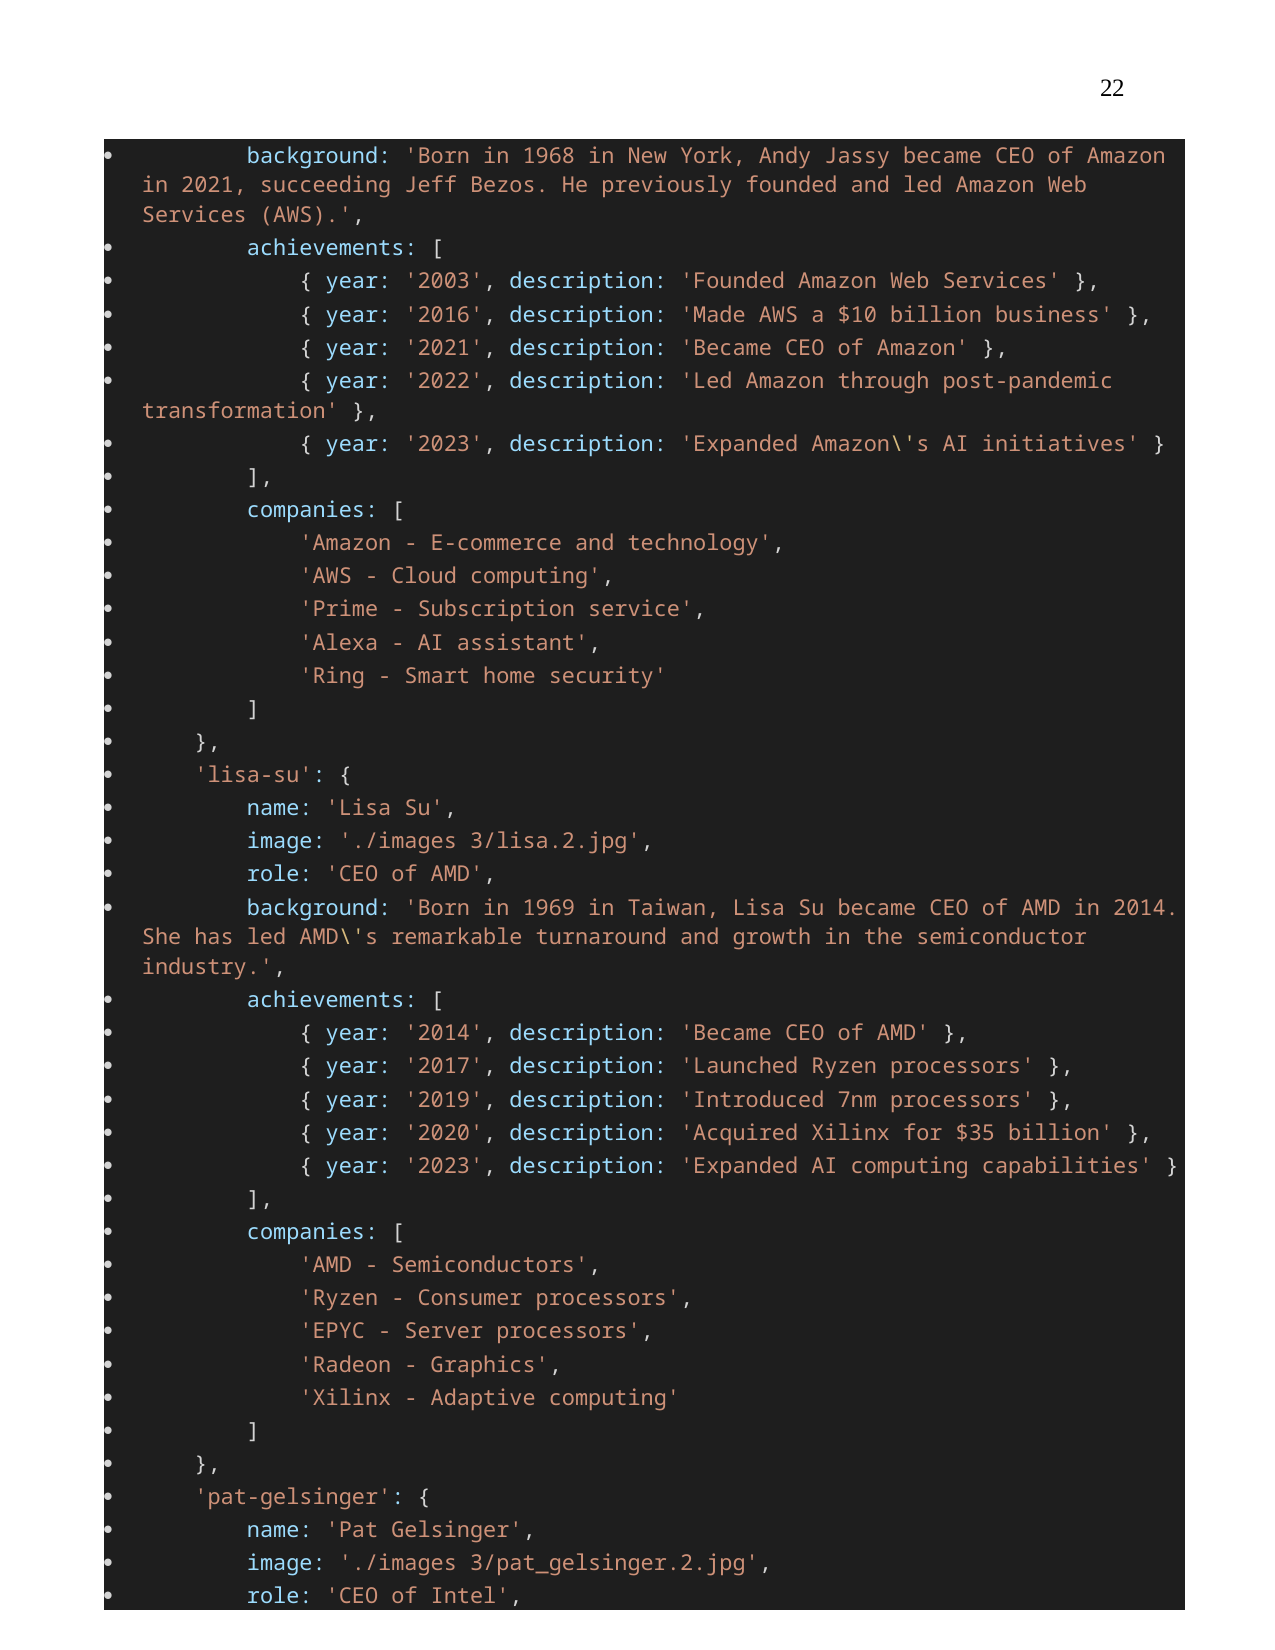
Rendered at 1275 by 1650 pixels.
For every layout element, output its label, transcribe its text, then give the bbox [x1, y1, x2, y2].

list { year: '2023', description: 'Expanded AI computing capabilities' } [104, 1150, 1185, 1179]
list { year: '2014', description: 'Became CEO of AMD' }, [104, 1017, 1185, 1047]
list 'EPYC - Server processors', [104, 1315, 1185, 1345]
list name: 'Pat Gelsinger', [104, 1514, 1185, 1544]
list companies: [ [104, 1216, 1185, 1246]
list 'Radeon - Graphics', [104, 1348, 1185, 1378]
list { year: '2020', description: 'Acquired Xilinx for $35 billion' }, [104, 1117, 1185, 1146]
list background: 'Born in 1968 in New York, Andy Jassy became CEO of Amazon in 2021, succeeding Jeff Bezos. He previously founded and led Amazon Web Services (AWS).', [104, 139, 1185, 229]
list 'Xilinx - Adaptive computing' [104, 1382, 1185, 1411]
list 'Ring - Smart home security' [104, 659, 1185, 689]
list { year: '2023', description: 'Expanded Amazon\'s AI initiatives' } [104, 428, 1185, 457]
list { year: '2022', description: 'Led Amazon through post-pandemic transformation' }, [104, 365, 1185, 424]
list 'lisa-su': { [104, 759, 1185, 789]
list { year: '2003', description: 'Founded Amazon Web Services' }, [104, 265, 1185, 295]
list name: 'Lisa Su', [104, 792, 1185, 822]
list 'Prime - Subscription service', [104, 593, 1185, 623]
list { year: '2016', description: 'Made AWS a $10 billion business' }, [104, 298, 1185, 328]
list }, [104, 1448, 1185, 1478]
list 'AMD - Semiconductors', [104, 1249, 1185, 1279]
list ] [104, 1415, 1185, 1444]
list 'Ryzen - Consumer processors', [104, 1282, 1185, 1312]
list { year: '2021', description: 'Became CEO of Amazon' }, [104, 332, 1185, 361]
list ], [104, 461, 1185, 491]
list 'AWS - Cloud computing', [104, 560, 1185, 590]
list image: './images 3/lisa.2.jpg', [104, 825, 1185, 855]
list role: 'CEO of AMD', [104, 858, 1185, 888]
list image: './images 3/pat_gelsinger.2.jpg', [104, 1547, 1185, 1577]
list role: 'CEO of Intel', [104, 1580, 1185, 1610]
list { year: '2019', description: 'Introduced 7nm processors' }, [104, 1083, 1185, 1113]
list achievements: [ [104, 984, 1185, 1014]
list ], [104, 1183, 1185, 1213]
list achievements: [ [104, 232, 1185, 262]
list { year: '2017', description: 'Launched Ryzen processors' }, [104, 1050, 1185, 1080]
list }, [104, 726, 1185, 756]
list 'Amazon - E-commerce and technology', [104, 527, 1185, 557]
list ] [104, 693, 1185, 722]
list 'pat-gelsinger': { [104, 1481, 1185, 1511]
list background: 'Born in 1969 in Taiwan, Lisa Su became CEO of AMD in 2014. She has led AMD\'s remarkable turnaround and growth in the semiconductor industry.', [104, 891, 1185, 981]
list companies: [ [104, 494, 1185, 524]
list 'Alexa - AI assistant', [104, 626, 1185, 656]
